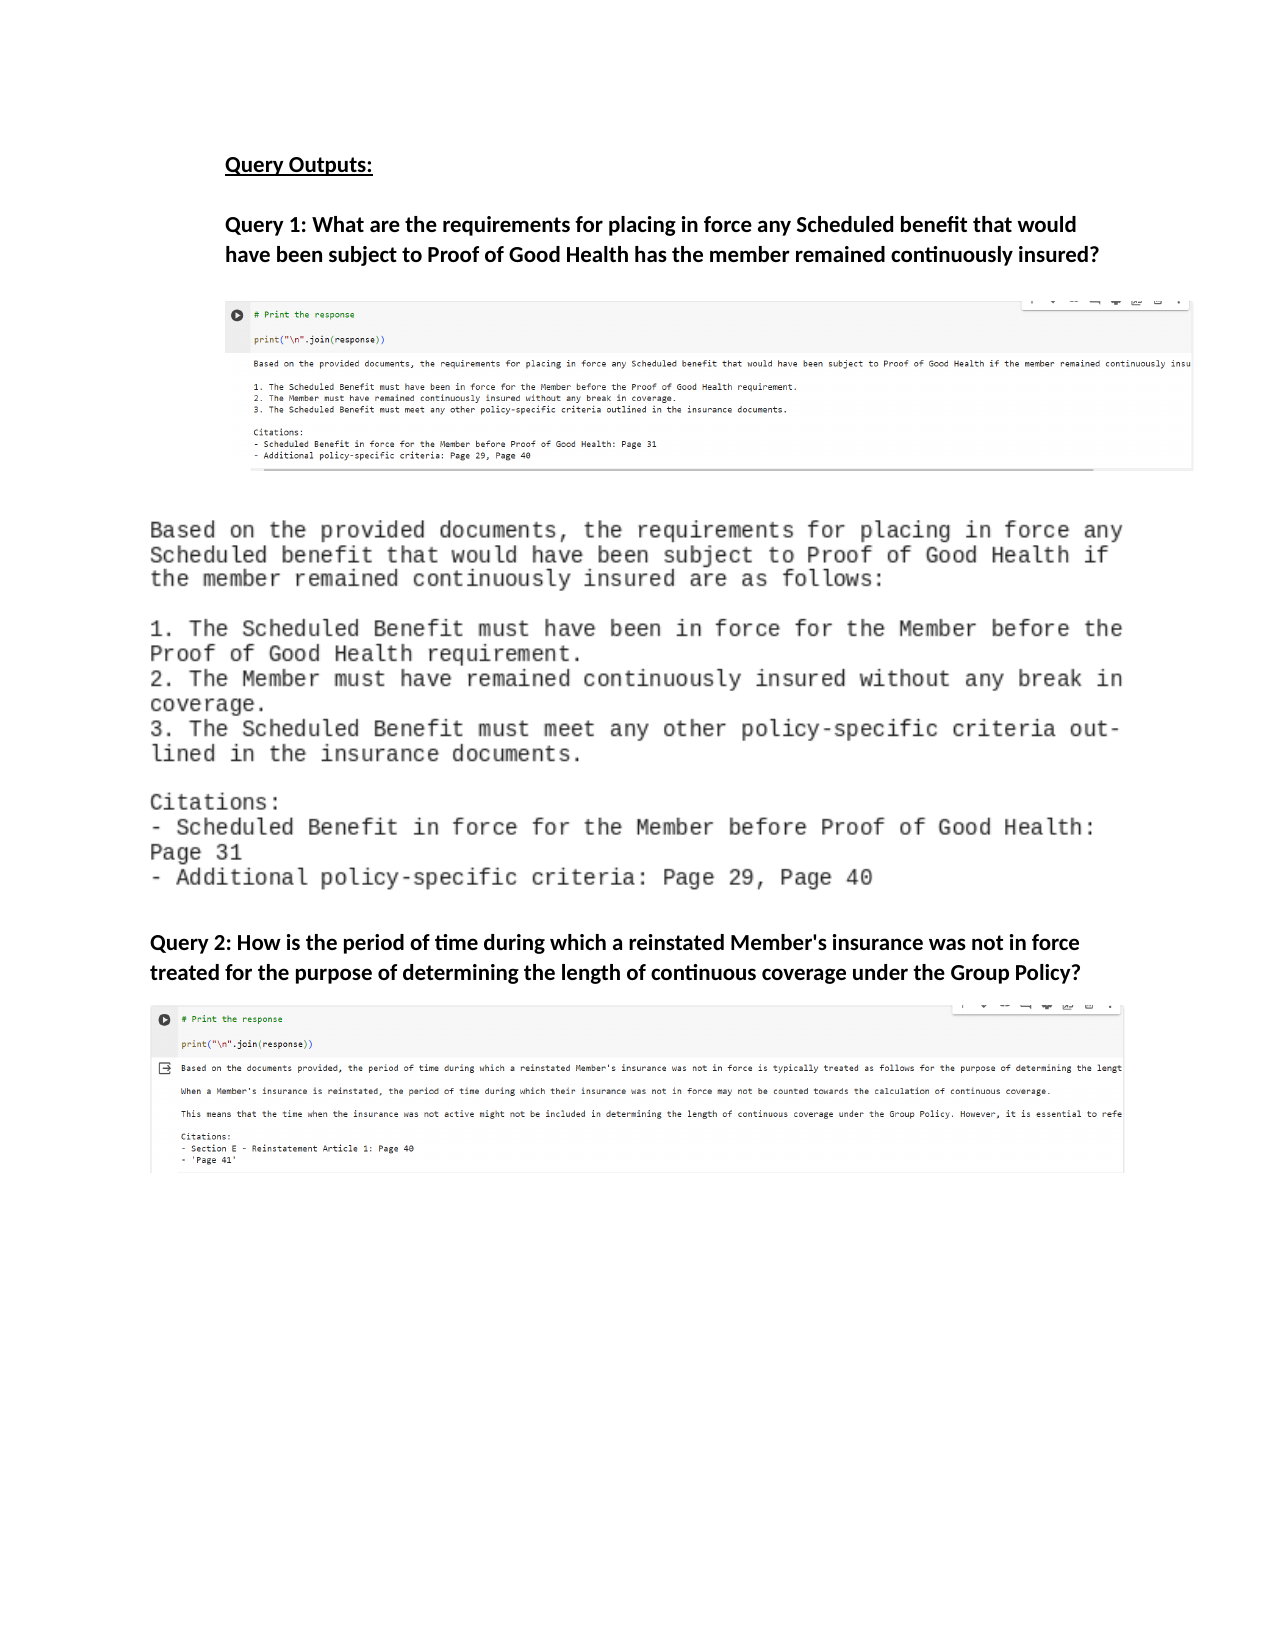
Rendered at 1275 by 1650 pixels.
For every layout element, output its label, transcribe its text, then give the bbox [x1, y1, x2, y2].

picture [225, 301, 1200, 471]
text Query 2: How is the period of time during which a reinstated Member's insurance was not in force treated for the purpose of determining the length of continuous coverage under the Group Policy? [150, 928, 1125, 986]
picture [150, 1005, 1125, 1173]
list Query Outputs: [225, 150, 1125, 178]
list Query 1: What are the requirements for placing in force any Scheduled benefit that would have been subject to Proof of Good Health has the member remained continuously insured? [225, 210, 1125, 269]
